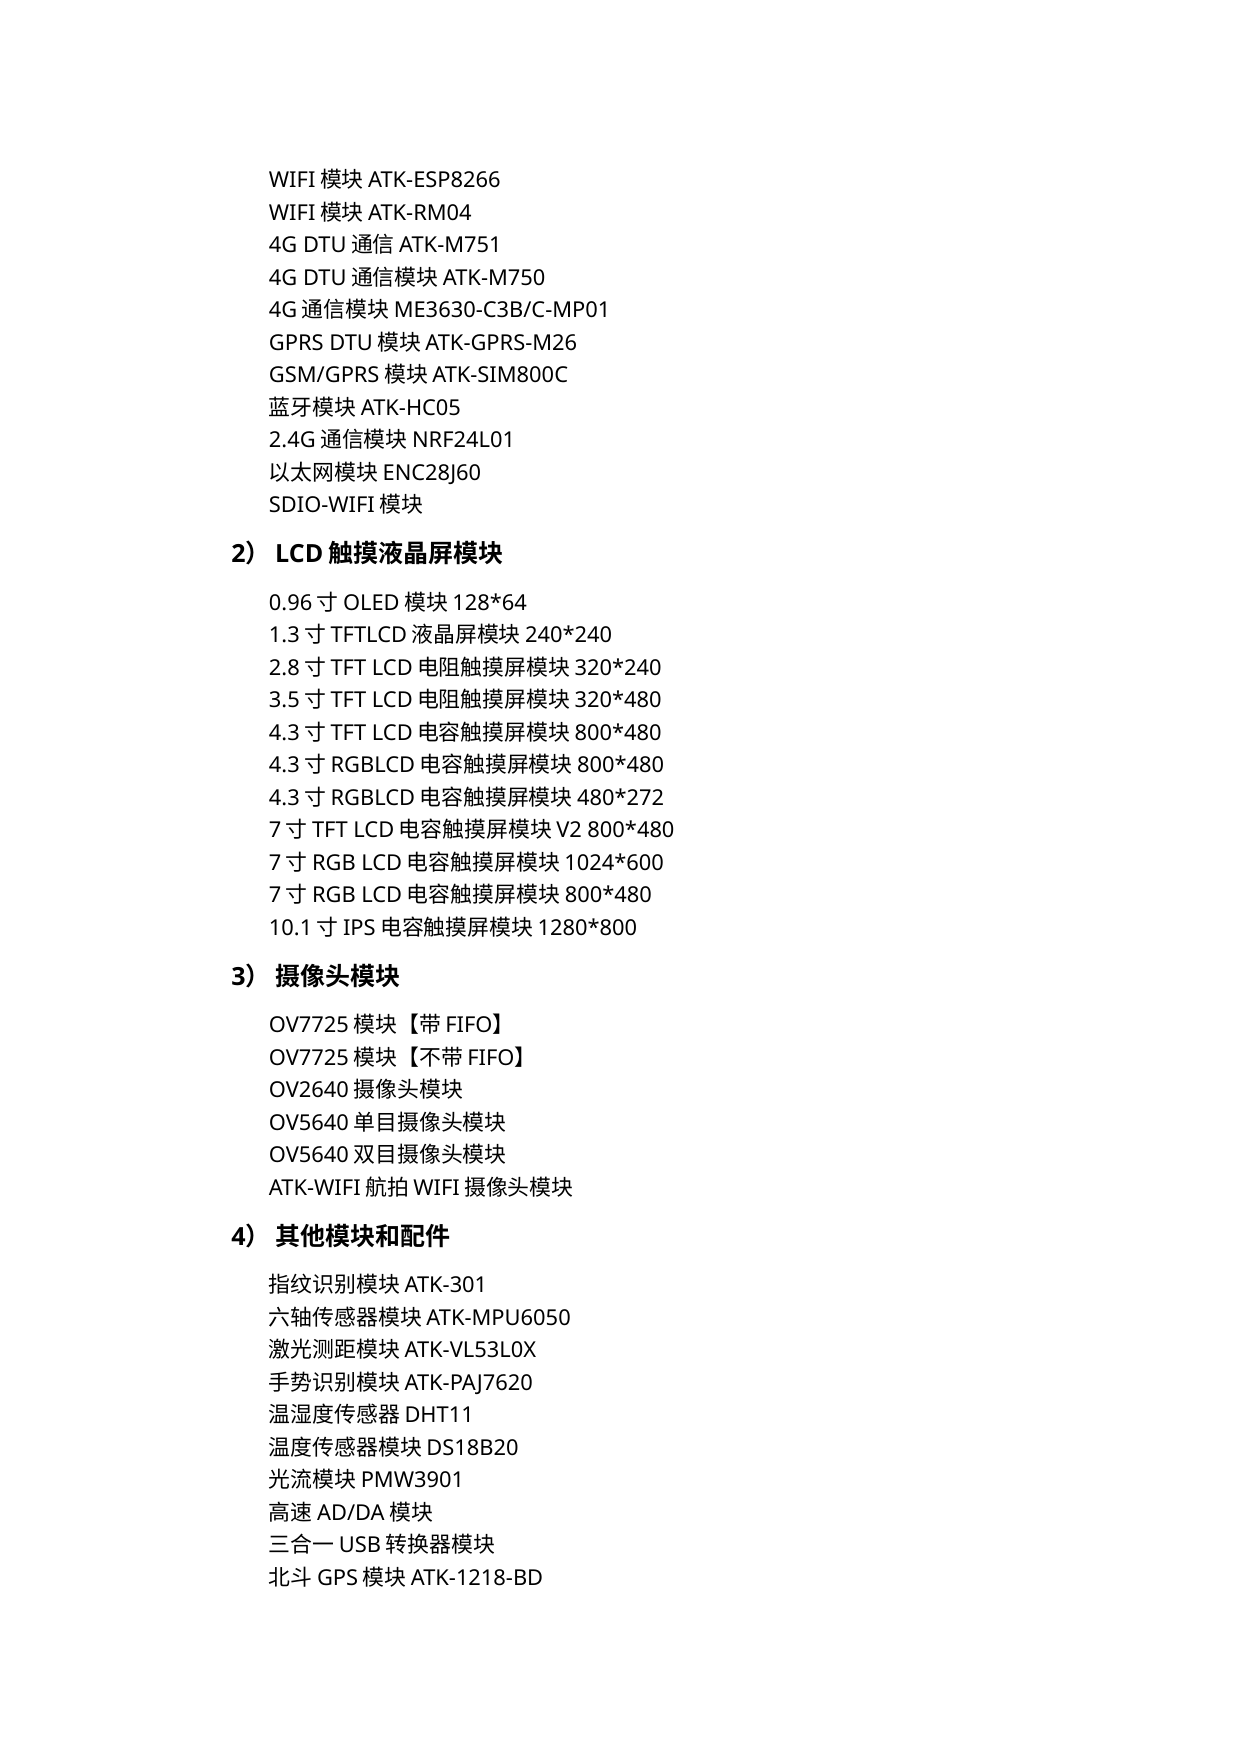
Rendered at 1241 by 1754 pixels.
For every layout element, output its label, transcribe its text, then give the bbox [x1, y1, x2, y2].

list 摄像头模块 [231, 942, 1053, 1007]
list LCD触摸液晶屏模块 [231, 519, 1053, 584]
text 10.1寸IPS电容触摸屏模块1280*800 [269, 909, 1053, 942]
list 北斗GPS模块ATK-1218-BD [269, 1559, 1053, 1592]
list WIFI模块ATK-RM04 [269, 194, 1053, 227]
text 4.3寸RGBLCD电容触摸屏模块800*480 [269, 747, 1053, 779]
list 温度传感器模块DS18B20 [269, 1429, 1053, 1462]
list OV5640双目摄像头模块 [269, 1137, 1053, 1169]
text 7寸TFT LCD电容触摸屏模块V2 800*480 [269, 812, 1053, 844]
list ATK-WIFI航拍WIFI摄像头模块 [269, 1169, 1053, 1202]
list 温湿度传感器DHT11 [269, 1397, 1053, 1429]
list 以太网模块ENC28J60 [269, 454, 1053, 487]
list OV7725模块【不带FIFO】 [269, 1039, 1053, 1072]
text 3.5寸TFT LCD电阻触摸屏模块320*480 [269, 682, 1053, 714]
list 蓝牙模块ATK-HC05 [269, 389, 1053, 422]
list GPRS DTU模块ATK-GPRS-M26 [269, 324, 1053, 357]
list OV2640摄像头模块 [269, 1072, 1053, 1104]
list 2.4G通信模块NRF24L01 [269, 422, 1053, 454]
list SDIO-WIFI模块 [269, 487, 1053, 519]
list 高速AD/DA模块 [269, 1494, 1053, 1527]
list 4G DTU通信ATK-M751 [269, 227, 1053, 259]
list 三合一USB转换器模块 [269, 1527, 1053, 1559]
text 4.3寸RGBLCD电容触摸屏模块480*272 [269, 779, 1053, 812]
list 激光测距模块ATK-VL53L0X [269, 1332, 1053, 1364]
list 4G DTU通信模块ATK-M750 [269, 259, 1053, 292]
list 六轴传感器模块ATK-MPU6050 [269, 1299, 1053, 1332]
list OV7725模块【带FIFO】 [269, 1007, 1053, 1039]
list WIFI模块ATK-ESP8266 [269, 162, 1053, 194]
text 0.96寸OLED模块128*64 [269, 584, 1053, 617]
text 2.8寸TFT LCD电阻触摸屏模块320*240 [269, 649, 1053, 682]
text 7寸RGB LCD电容触摸屏模块1024*600 [269, 844, 1053, 877]
text 7寸RGB LCD电容触摸屏模块 800*480 [269, 877, 1053, 909]
text 4.3寸TFT LCD电容触摸屏模块800*480 [269, 714, 1053, 747]
list 其他模块和配件 [231, 1202, 1053, 1267]
list 4G通信模块ME3630-C3B/C-MP01 [269, 292, 1053, 324]
list 光流模块PMW3901 [269, 1462, 1053, 1494]
list 手势识别模块ATK-PAJ7620 [269, 1364, 1053, 1397]
text 1.3寸TFTLCD液晶屏模块240*240 [269, 617, 1053, 649]
list OV5640单目摄像头模块 [269, 1104, 1053, 1137]
list GSM/GPRS模块ATK-SIM800C [269, 357, 1053, 389]
text 指纹识别模块ATK-301 [231, 1267, 1053, 1299]
